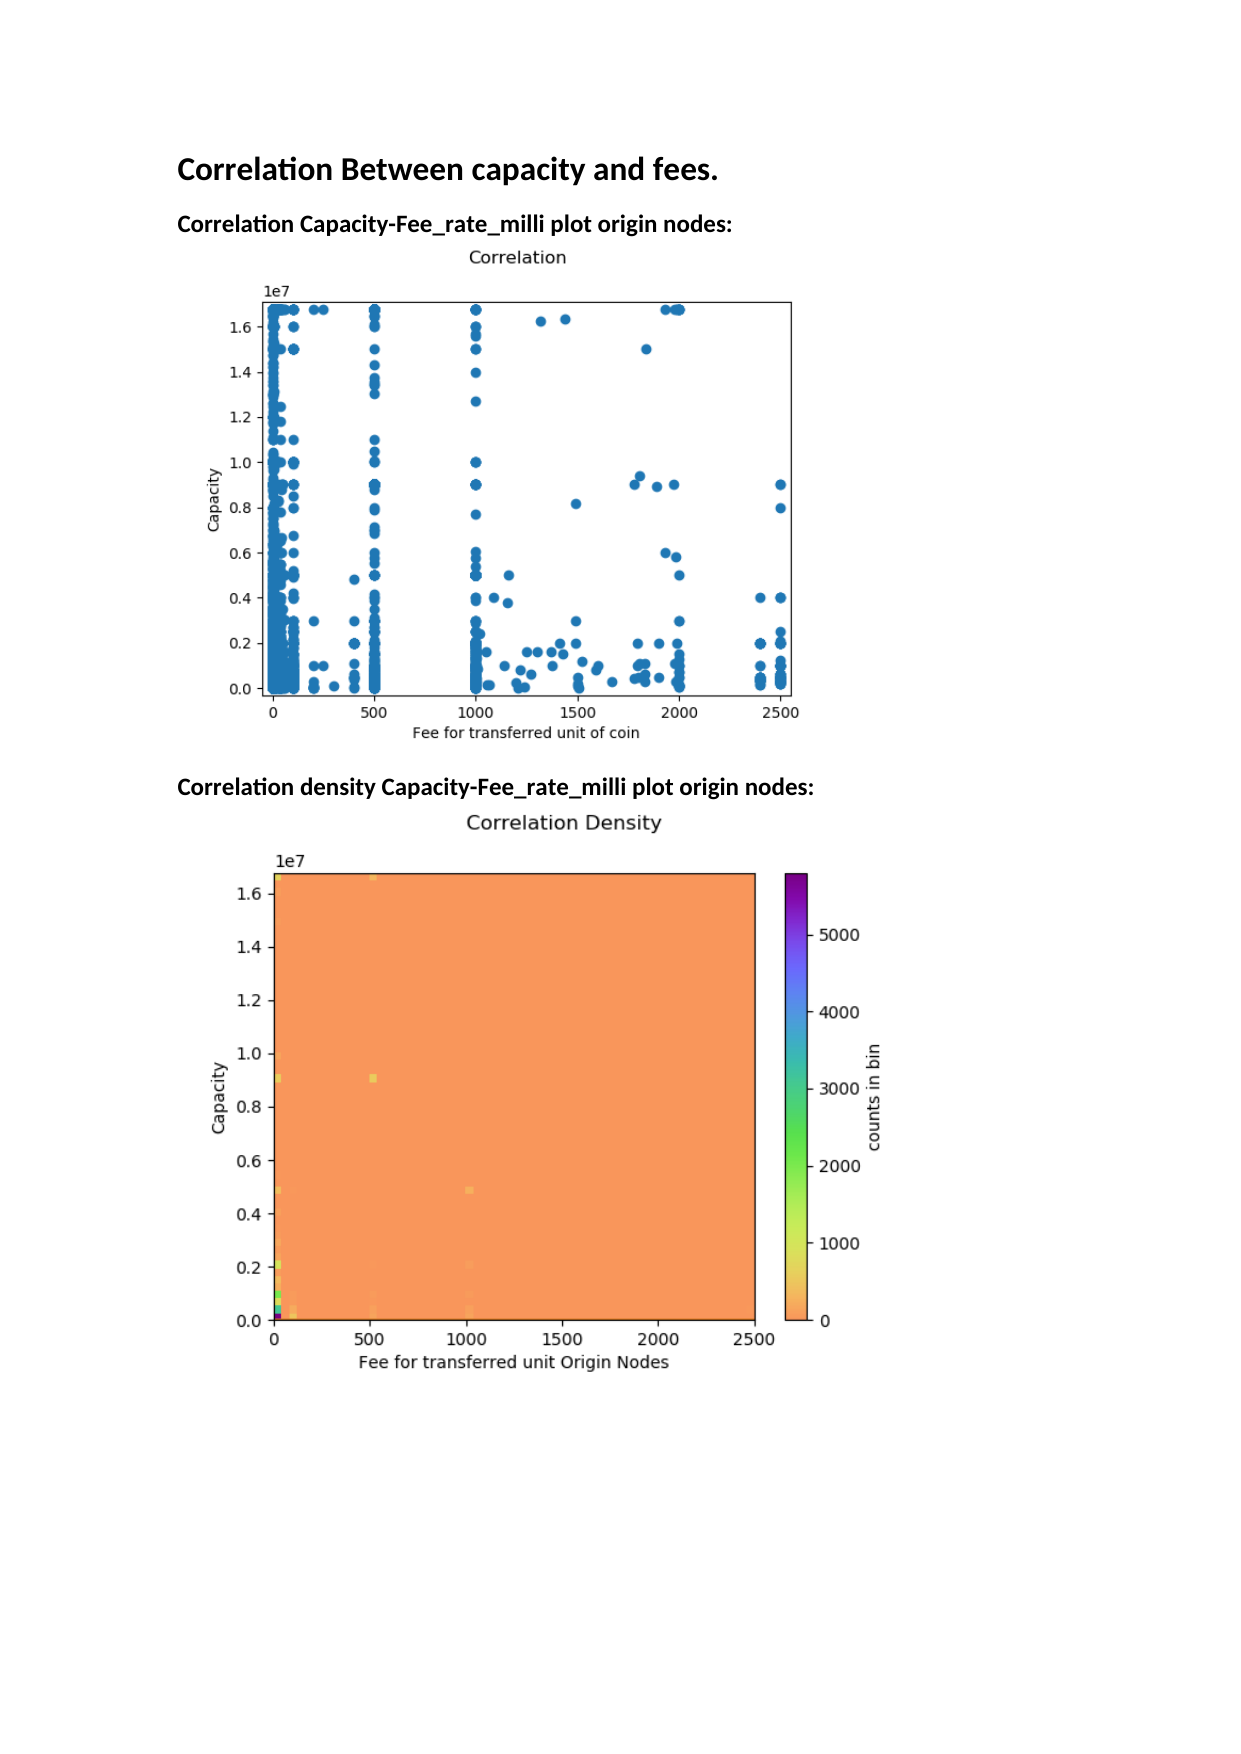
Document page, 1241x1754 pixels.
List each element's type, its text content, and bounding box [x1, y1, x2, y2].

text Correlation Between capacity and fees. [177, 148, 1063, 188]
picture [177, 803, 952, 1384]
picture [177, 241, 859, 752]
